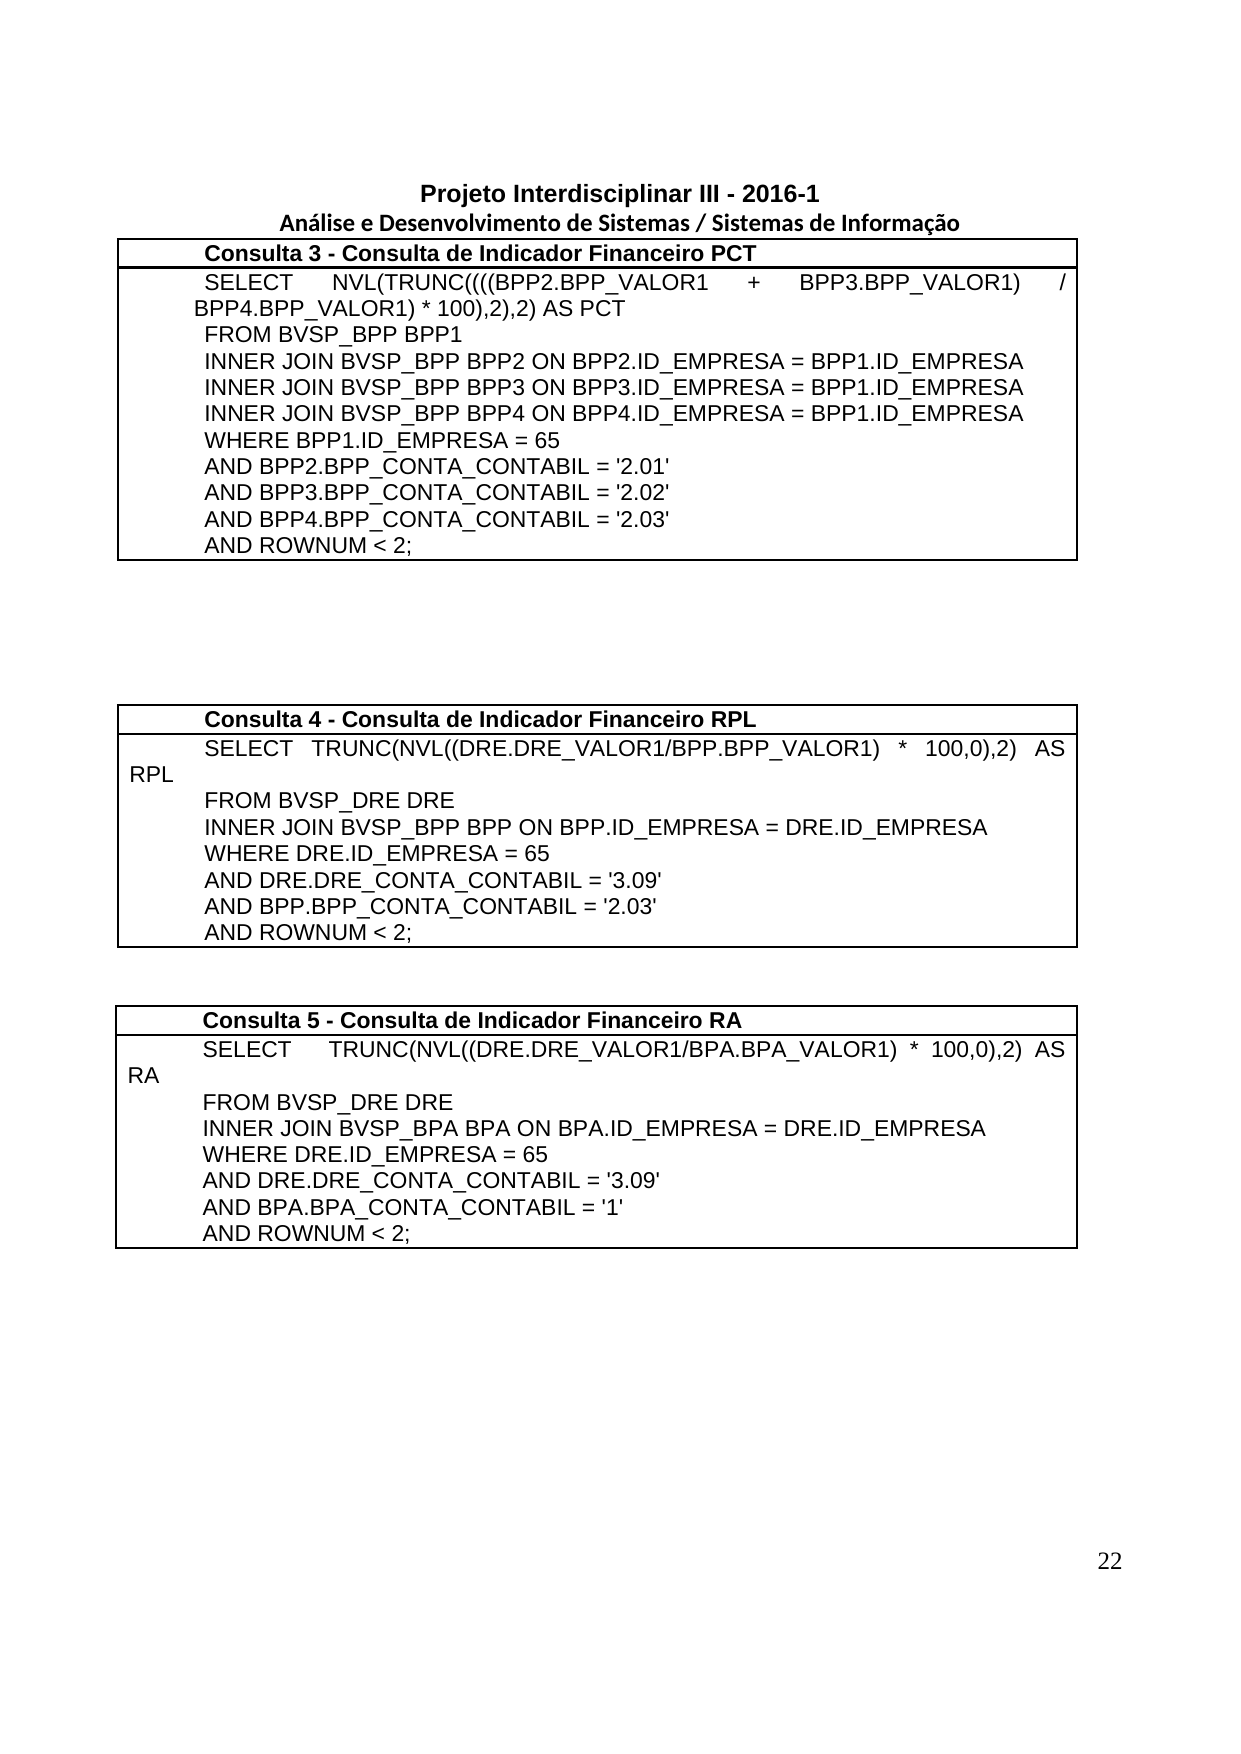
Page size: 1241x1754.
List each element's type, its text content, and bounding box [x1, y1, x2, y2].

table_cell SELECT TRUNC(NVL((DRE.DRE_VALOR1/BPA.BPA_VALOR1) * 100,0),2) AS RA FROM BVSP_DRE DRE INNER JOIN BVSP_BPA BPA ON BPA.ID_EMPRESA = DRE.ID_EMPRESA WHERE DRE.ID_EMPRESA = 65 AND DRE.DRE_CONTA_CONTABIL = '3.09' AND BPA.BPA_CONTA_CONTABIL = '1' AND ROWNUM < 2; [117, 1036, 1076, 1247]
table_header Consulta 5 - Consulta de Indicador Financeiro RA [117, 1007, 1076, 1034]
table_header Consulta 3 - Consulta de Indicador Financeiro PCT [119, 240, 1076, 266]
table_cell SELECT TRUNC(NVL((DRE.DRE_VALOR1/BPP.BPP_VALOR1) * 100,0),2) AS RPL FROM BVSP_DRE DRE INNER JOIN BVSP_BPP BPP ON BPP.ID_EMPRESA = DRE.ID_EMPRESA WHERE DRE.ID_EMPRESA = 65 AND DRE.DRE_CONTA_CONTABIL = '3.09' AND BPP.BPP_CONTA_CONTABIL = '2.03' AND ROWNUM < 2; [119, 735, 1076, 946]
table_header Consulta 4 - Consulta de Indicador Financeiro RPL [119, 706, 1076, 733]
table_cell SELECT NVL(TRUNC((((BPP2.BPP_VALOR1 + BPP3.BPP_VALOR1) / BPP4.BPP_VALOR1) * 100),2),2) AS PCT FROM BVSP_BPP BPP1 INNER JOIN BVSP_BPP BPP2 ON BPP2.ID_EMPRESA = BPP1.ID_EMPRESA INNER JOIN BVSP_BPP BPP3 ON BPP3.ID_EMPRESA = BPP1.ID_EMPRESA INNER JOIN BVSP_BPP BPP4 ON BPP4.ID_EMPRESA = BPP1.ID_EMPRESA WHERE BPP1.ID_EMPRESA = 65 AND BPP2.BPP_CONTA_CONTABIL = '2.01' AND BPP3.BPP_CONTA_CONTABIL = '2.02' AND BPP4.BPP_CONTA_CONTABIL = '2.03' AND ROWNUM < 2; [119, 269, 1076, 558]
